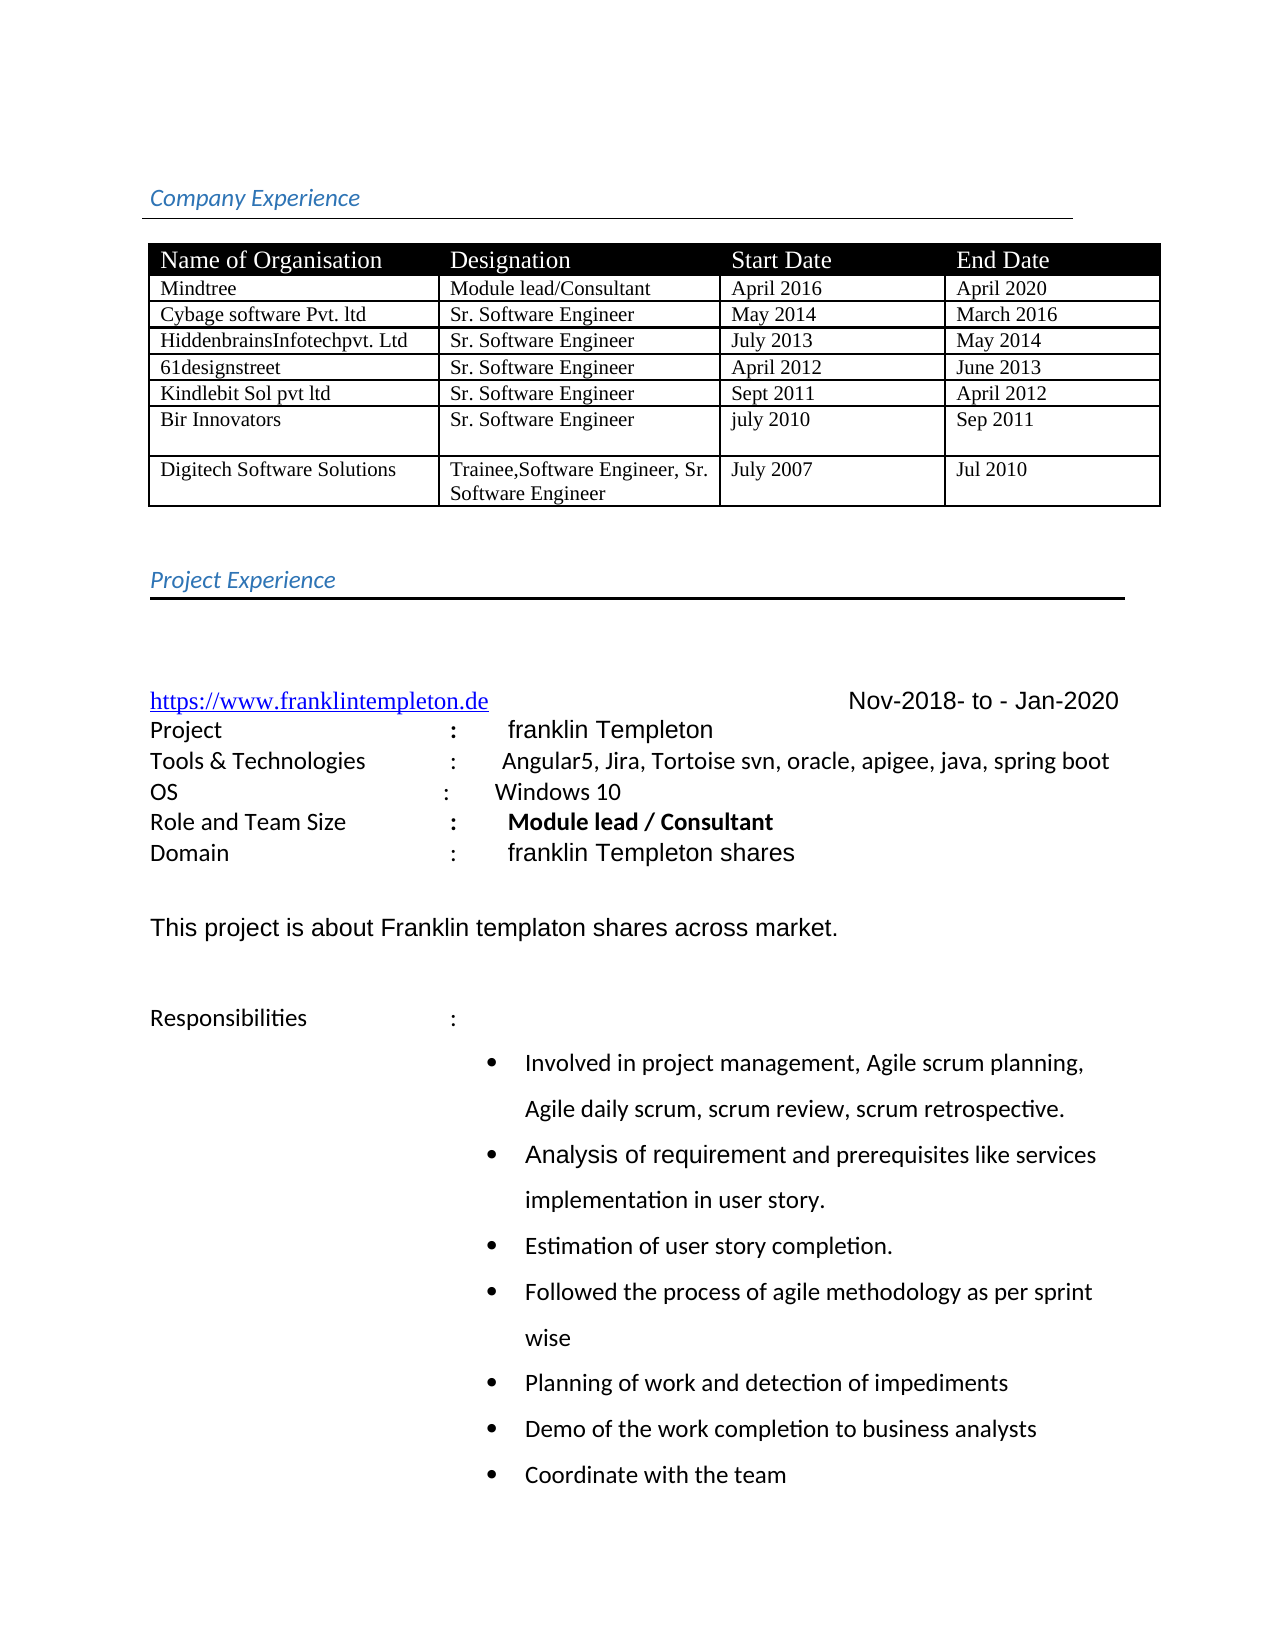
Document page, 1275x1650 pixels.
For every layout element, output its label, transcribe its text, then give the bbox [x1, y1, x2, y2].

table_cell Sept 2011 [721, 381, 944, 405]
list Followed the process of agile methodology as per sprint wise [487, 1276, 1125, 1352]
list Coordinate with the team [487, 1459, 1125, 1489]
text Project : franklin Templeton [150, 714, 1125, 745]
table_cell April 2016 [721, 276, 944, 300]
list Planning of work and detection of impediments [487, 1368, 1125, 1398]
table_cell April 2012 [721, 355, 944, 379]
table_header End Date [946, 245, 1159, 274]
table_cell Kindlebit Sol pvt ltd [150, 381, 438, 405]
table_cell Mindtree [150, 276, 438, 300]
table_cell April 2020 [946, 276, 1159, 300]
table_cell Digitech Software Solutions [150, 457, 438, 505]
table_cell Sr. Software Engineer [440, 407, 719, 455]
text This project is about Franklin templaton shares across market. [150, 913, 1125, 942]
table_cell Cybage software Pvt. ltd [150, 302, 438, 326]
list Involved in project management, Agile scrum planning, Agile daily scrum, scrum review, scrum retrospective. [487, 1047, 1125, 1124]
table_cell july 2010 [721, 407, 944, 455]
list Estimation of user story completion. [487, 1230, 1125, 1261]
table_cell Sep 2011 [946, 407, 1159, 455]
table_cell Sr. Software Engineer [440, 355, 719, 379]
subtitle Company Experience [150, 182, 1125, 213]
list Demo of the work completion to business analysts [487, 1413, 1125, 1444]
table_cell May 2014 [721, 302, 944, 326]
table_cell July 2007 [721, 457, 944, 505]
table_cell June 2013 [946, 355, 1159, 379]
table_cell March 2016 [946, 302, 1159, 326]
text Tools & Technologies : Angular5, Jira, Tortoise svn, oracle, apigee, java, spring boot [150, 745, 1125, 776]
table_header Start Date [721, 245, 944, 274]
table_cell HiddenbrainsInfotechpvt. Ltd [150, 329, 438, 352]
table_header Designation [440, 245, 719, 274]
table_cell April 2012 [946, 381, 1159, 405]
table_cell Bir Innovators [150, 407, 438, 455]
text Role and Team Size : Module lead / Consultant [150, 806, 1125, 837]
table_cell Jul 2010 [946, 457, 1159, 505]
table_cell May 2014 [946, 329, 1159, 352]
list Analysis of requirement and prerequisites like services implementation in user story. [487, 1139, 1125, 1215]
table_header Name of Organisation [150, 245, 438, 274]
text Responsibilities : [150, 1002, 1125, 1032]
table_cell July 2013 [721, 329, 944, 352]
table_cell Sr. Software Engineer [440, 302, 719, 326]
text https://www.franklintempleton.de Nov-2018- to - Jan-2020 [150, 686, 1125, 714]
subtitle Project Experience [150, 564, 1125, 597]
table_cell Trainee,Software Engineer, Sr. Software Engineer [440, 457, 719, 505]
table_cell Sr. Software Engineer [440, 381, 719, 405]
table_cell Module lead/Consultant [440, 276, 719, 300]
text OS : Windows 10 [150, 776, 1125, 806]
table_cell Sr. Software Engineer [440, 329, 719, 352]
text Domain : franklin Templeton shares [150, 837, 1125, 867]
table_cell 61designstreet [150, 355, 438, 379]
